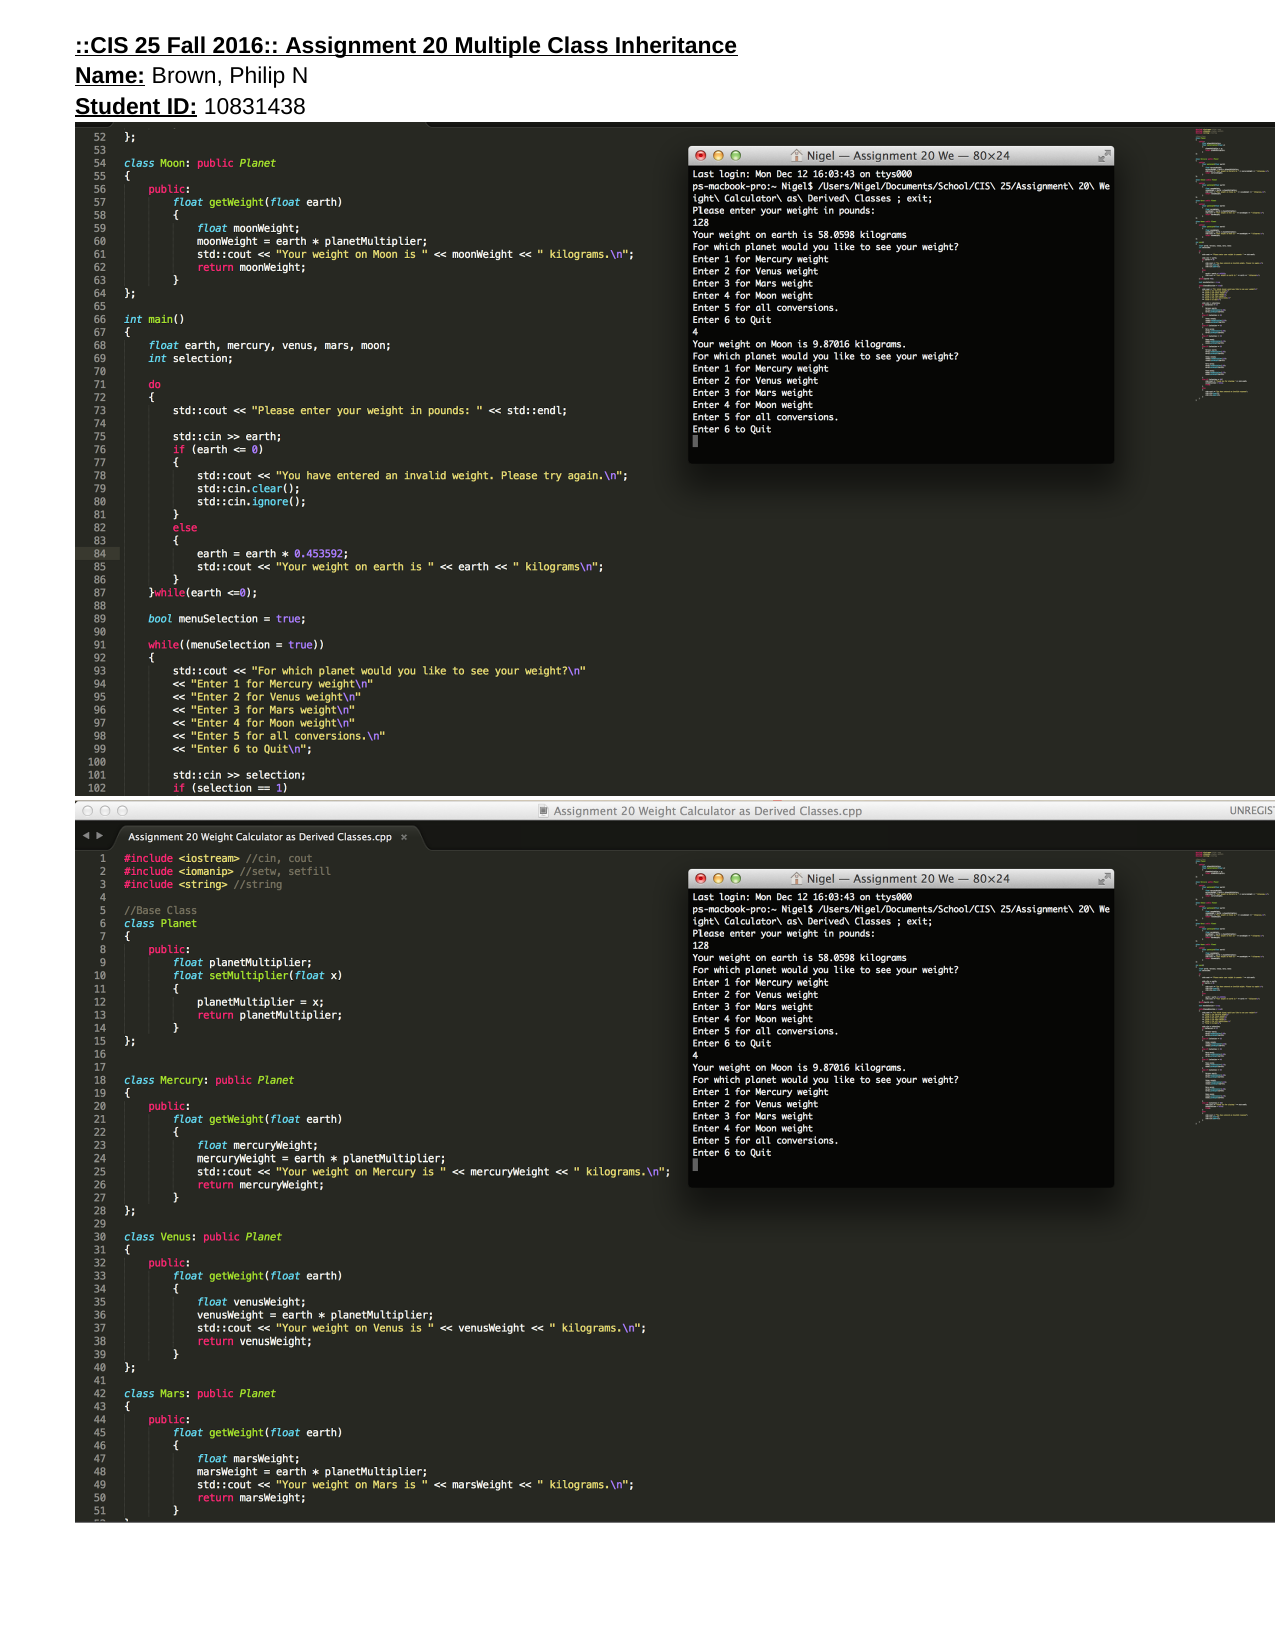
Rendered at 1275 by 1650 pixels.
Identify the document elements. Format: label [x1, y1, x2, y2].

picture [75, 800, 1275, 1523]
picture [75, 122, 1275, 796]
